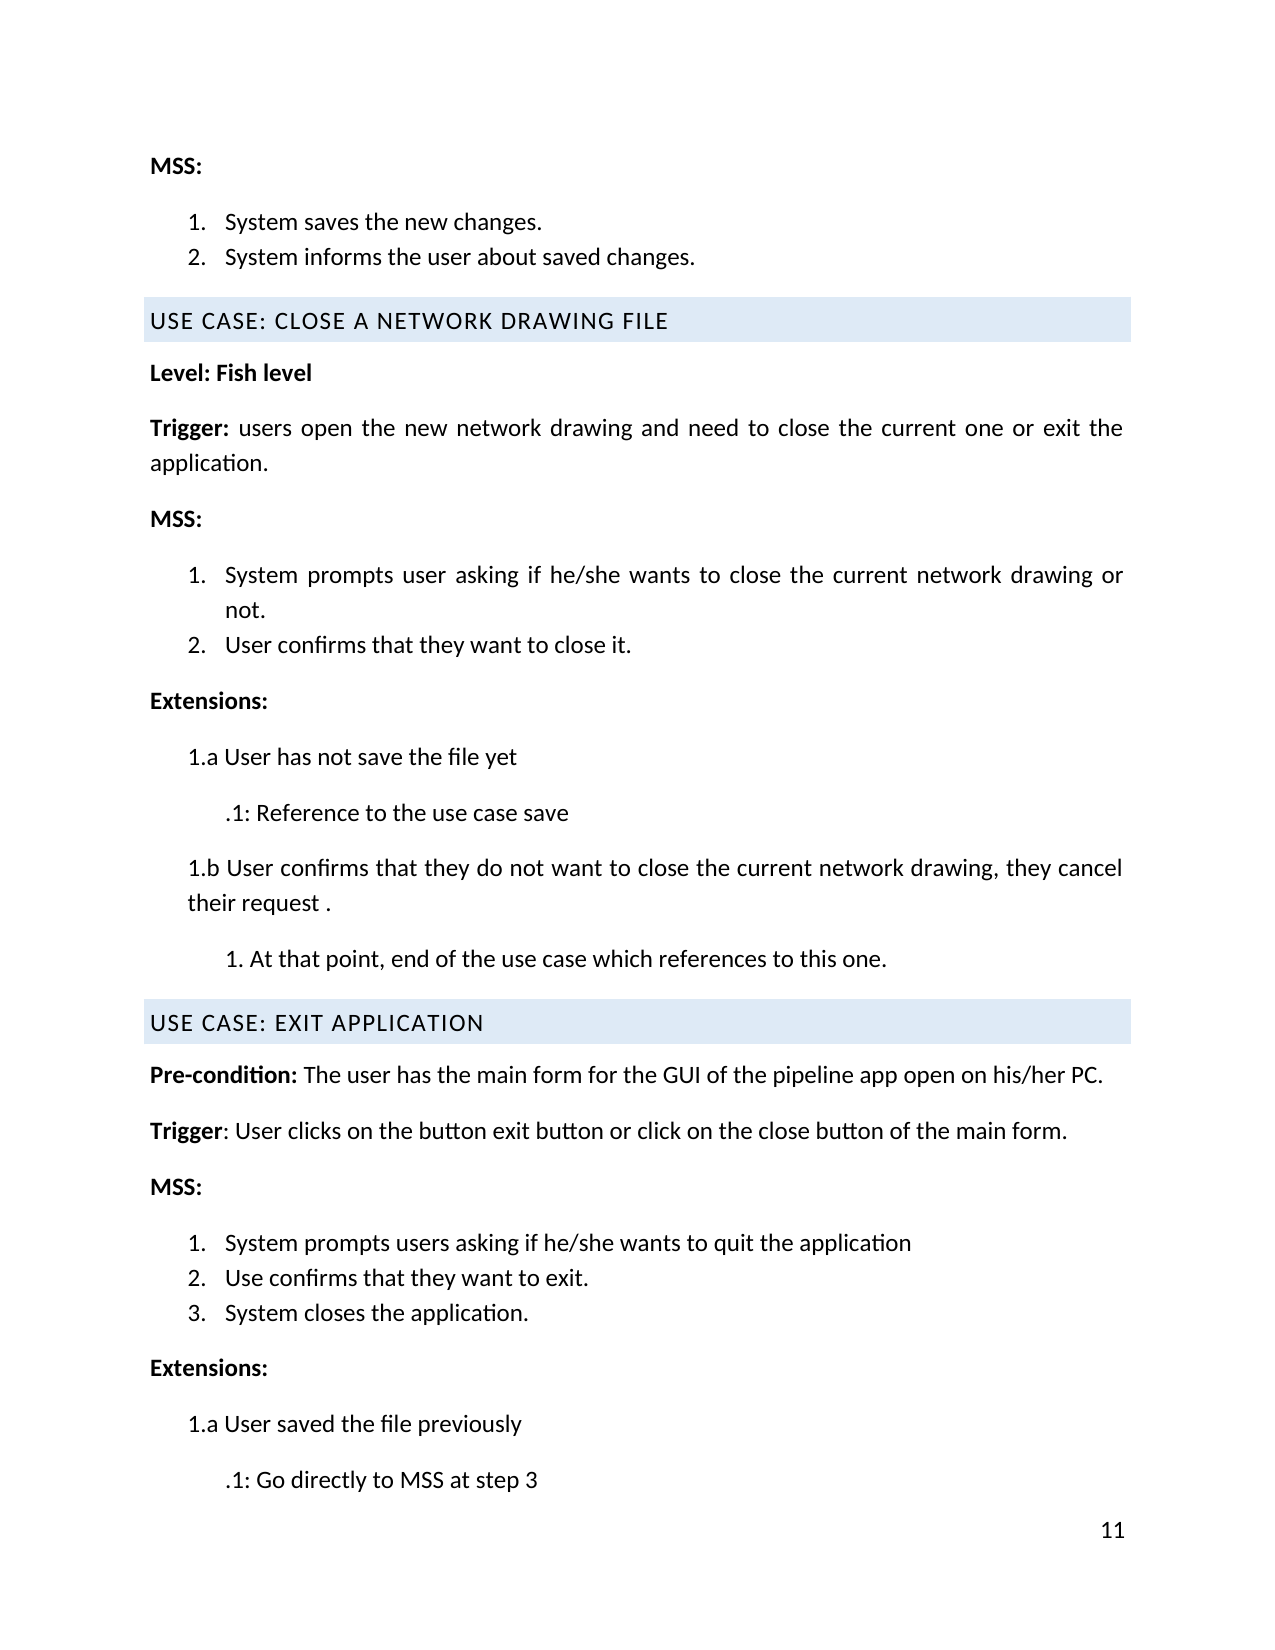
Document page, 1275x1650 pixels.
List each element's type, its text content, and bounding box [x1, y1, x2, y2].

list User confirms that they want to close it. [187, 629, 1125, 660]
text .1: Go directly to MSS at step 3 [225, 1464, 1125, 1495]
text MSS: [150, 150, 1125, 181]
subtitle Use Case: EXIT APPLICATION [150, 1005, 1125, 1038]
text 1.b User confirms that they do not want to close the current network drawing, they cancel their request . [187, 852, 1125, 918]
text Extensions: [150, 1352, 1125, 1383]
text Extensions: [150, 685, 1125, 716]
list System saves the new changes. [187, 206, 1125, 236]
text Trigger: users open the new network drawing and need to close the current one or exit the application. [150, 412, 1125, 478]
list System prompts users asking if he/she wants to quit the application [187, 1227, 1125, 1257]
list Use confirms that they want to exit. [187, 1262, 1125, 1292]
text Trigger: User clicks on the button exit button or click on the close button of the main form. [150, 1115, 1125, 1146]
text Level: Fish level [150, 357, 1125, 387]
subtitle Use Case: CLOSE A NETWORK DRAWING FILE [150, 303, 1125, 336]
text 1.a User has not save the file yet [187, 741, 1125, 771]
list System closes the application. [187, 1297, 1125, 1327]
text MSS: [150, 1171, 1125, 1201]
text 1.a User saved the file previously [187, 1408, 1125, 1439]
text 1. At that point, end of the use case which references to this one. [150, 943, 1125, 974]
text .1: Reference to the use case save [225, 797, 1125, 827]
list System informs the user about saved changes. [187, 241, 1125, 271]
list System prompts user asking if he/she wants to close the current network drawing or not. [187, 559, 1125, 625]
text MSS: [150, 503, 1125, 534]
text Pre-condition: The user has the main form for the GUI of the pipeline app open on his/her PC. [150, 1059, 1125, 1090]
